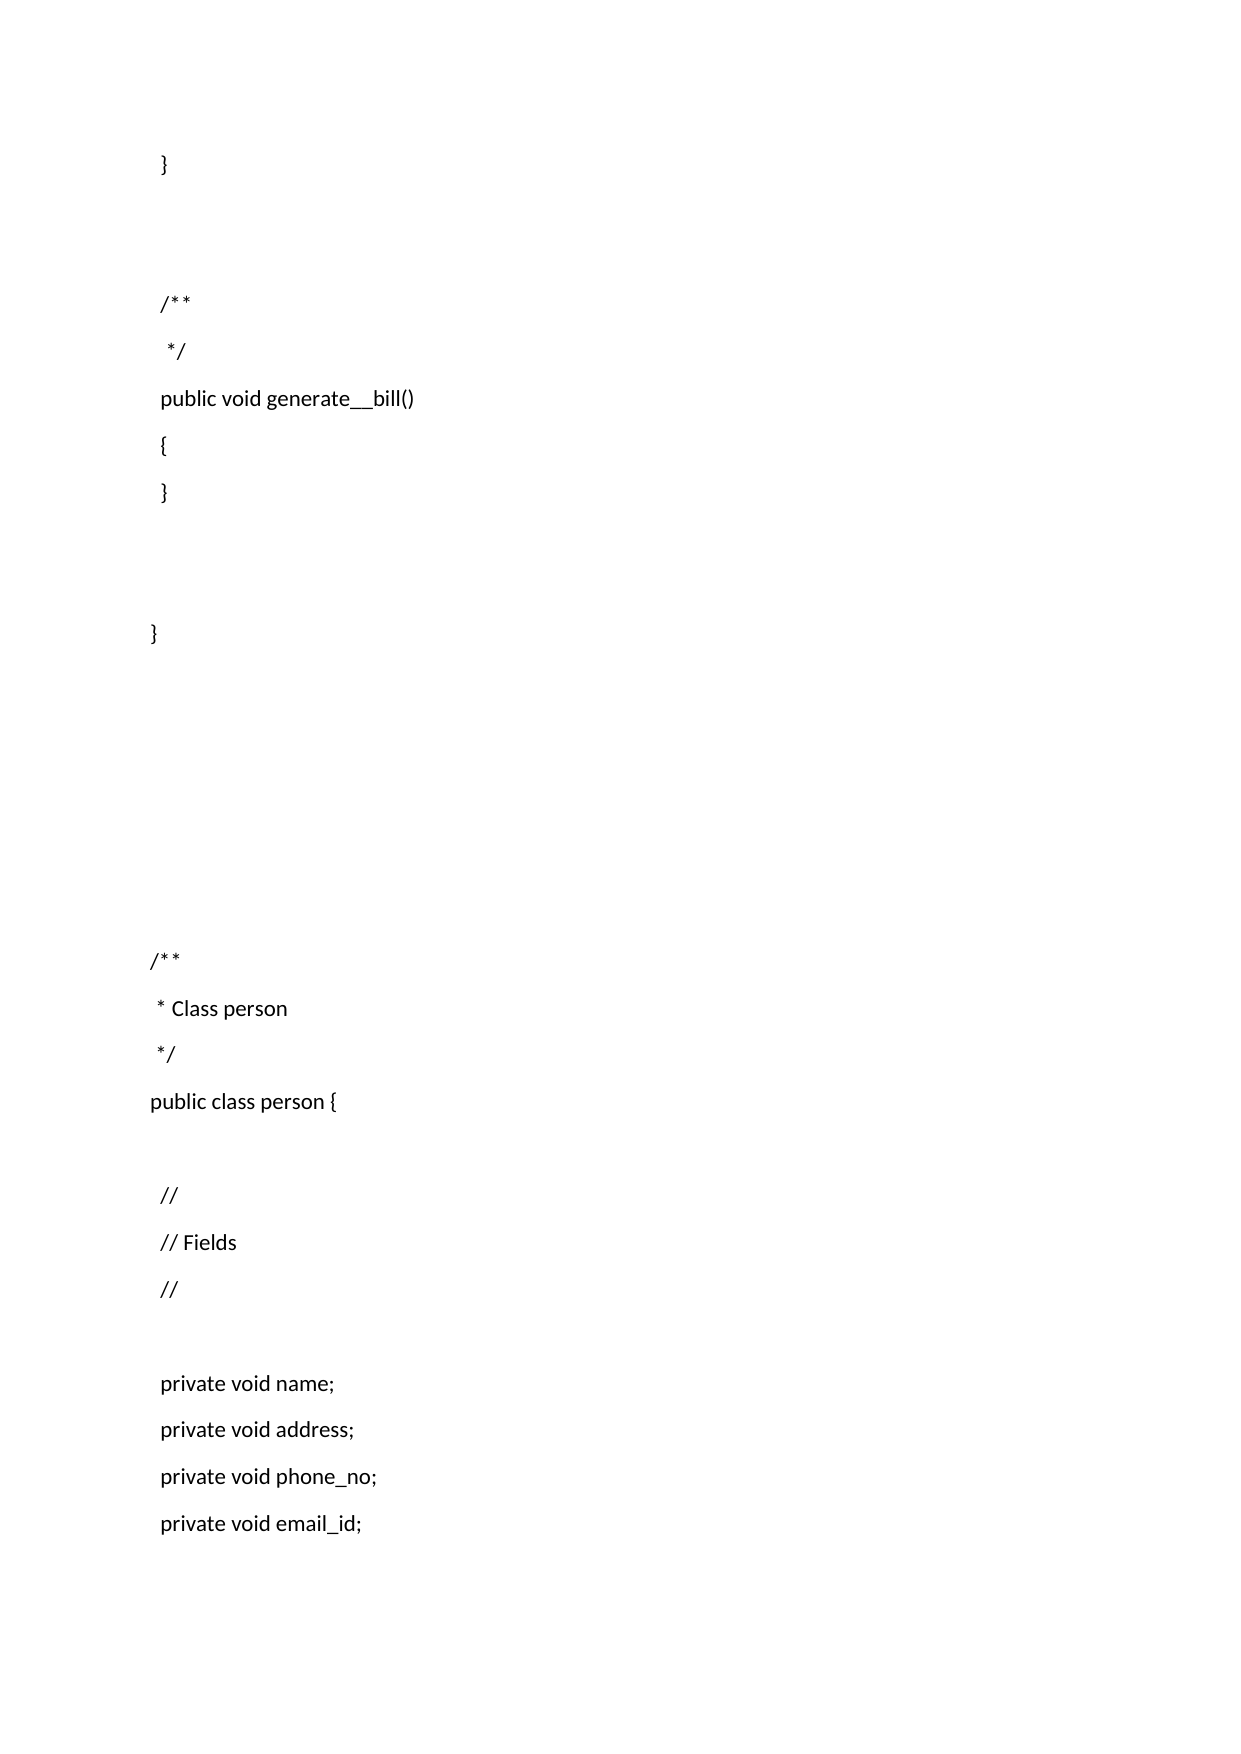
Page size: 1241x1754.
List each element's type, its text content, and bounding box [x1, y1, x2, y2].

text // [150, 1275, 1090, 1303]
text } [150, 478, 1090, 506]
text */ [150, 1041, 1090, 1069]
text */ [150, 337, 1090, 366]
text /** [150, 947, 1090, 975]
text /** [150, 291, 1090, 319]
text public class person { [150, 1087, 1090, 1116]
text private void name; [150, 1369, 1090, 1397]
text // Fields [150, 1228, 1090, 1256]
text * Class person [150, 994, 1090, 1022]
text } [150, 150, 1090, 178]
text // [150, 1181, 1090, 1209]
text private void phone_no; [150, 1462, 1090, 1491]
text { [150, 431, 1090, 459]
text public void generate__bill() [150, 384, 1090, 412]
text private void email_id; [150, 1509, 1090, 1537]
text } [150, 619, 1090, 647]
text private void address; [150, 1416, 1090, 1444]
